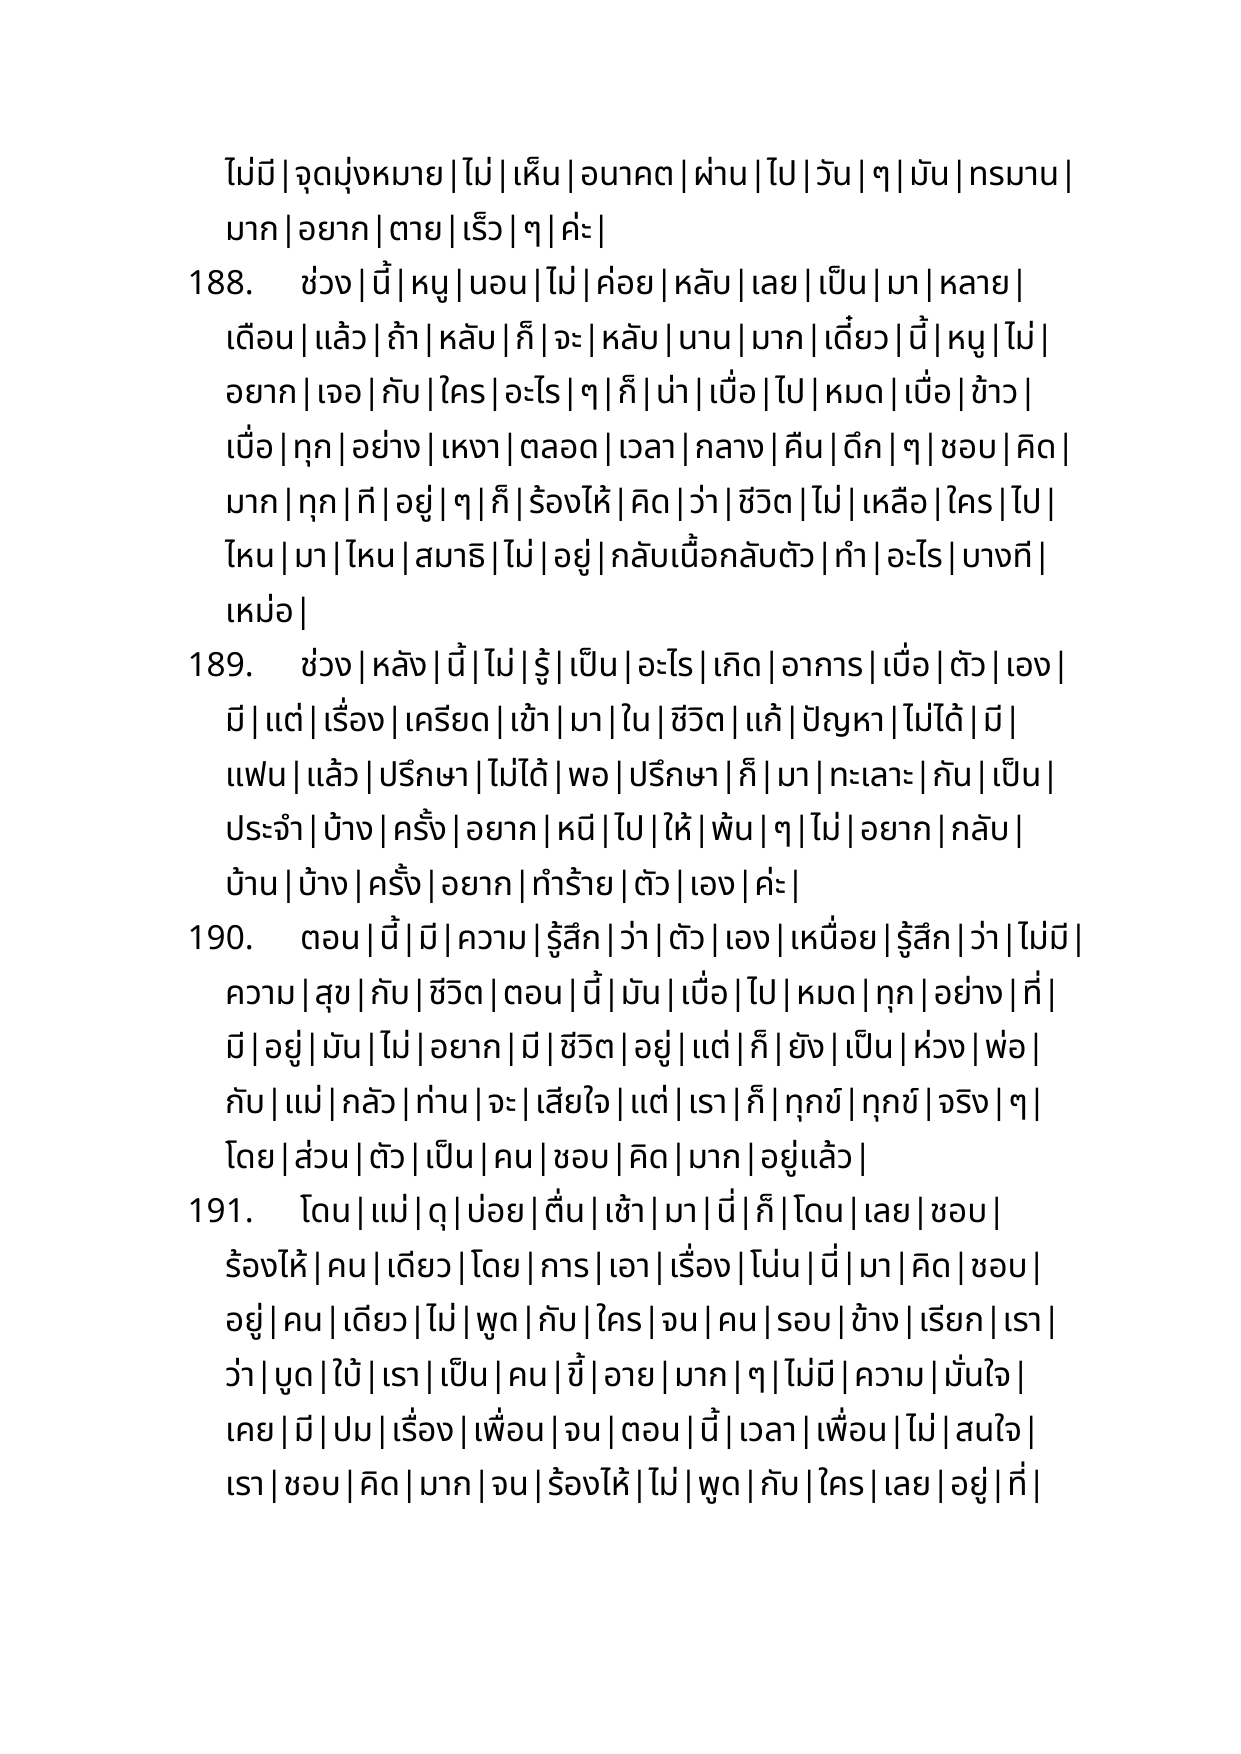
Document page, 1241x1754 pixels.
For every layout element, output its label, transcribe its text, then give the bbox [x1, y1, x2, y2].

list ช่วง|นี้|หนู|นอน|ไม่|ค่อย|หลับ|เลย|เป็น|มา|หลาย|เดือน|แล้ว|ถ้า|หลับ|ก็|จะ|หลับ|นาน|มาก|เดี๋ยว|นี้|หนู|ไม่|อยาก|เจอ|กับ|ใคร|อะไร|ๆ|ก็|น่า|เบื่อ|ไป|หมด|เบื่อ|ข้าว|เบื่อ|ทุก|อย่าง|เหงา|ตลอด|เวลา|กลาง|คืน|ดึก|ๆ|ชอบ|คิด|มาก|ทุก|ที|อยู่|ๆ|ก็|ร้องไห้|คิด|ว่า|ชีวิต|ไม่|เหลือ|ใคร|ไป|ไหน|มา|ไหน|สมาธิ|ไม่|อยู่|กลับเนื้อกลับตัว|ทำ|อะไร|บางที|เหม่อ| [187, 259, 1090, 637]
list ตอน|นี้|มี|ความ|รู้สึก|ว่า|ตัว|เอง|เหนื่อย|รู้สึก|ว่า|ไม่มี|ความ|สุข|กับ|ชีวิต|ตอน|นี้|มัน|เบื่อ|ไป|หมด|ทุก|อย่าง|ที่|มี|อยู่|มัน|ไม่|อยาก|มี|ชีวิต|อยู่|แต่|ก็|ยัง|เป็น|ห่วง|พ่อ|กับ|แม่|กลัว|ท่าน|จะ|เสียใจ|แต่|เรา|ก็|ทุกข์|ทุกข์|จริง|ๆ|โดย|ส่วน|ตัว|เป็น|คน|ชอบ|คิด|มาก|อยู่แล้ว| [187, 914, 1090, 1183]
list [187, 1187, 1090, 1511]
list ช่วง|หลัง|นี้|ไม่|รู้|เป็น|อะไร|เกิด|อาการ|เบื่อ|ตัว|เอง|มี|แต่|เรื่อง|เครียด|เข้า|มา|ใน|ชีวิต|แก้|ปัญหา|ไม่ได้|มี|แฟน|แล้ว|ปรึกษา|ไม่ได้|พอ|ปรึกษา|ก็|มา|ทะเลาะ|กัน|เป็น|ประจำ|บ้าง|ครั้ง|อยาก|หนี|ไป|ให้|พ้น|ๆ|ไม่|อยาก|กลับ|บ้าน|บ้าง|ครั้ง|อยาก|ทำร้าย|ตัว|เอง|ค่ะ| [187, 641, 1090, 910]
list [187, 150, 1090, 255]
